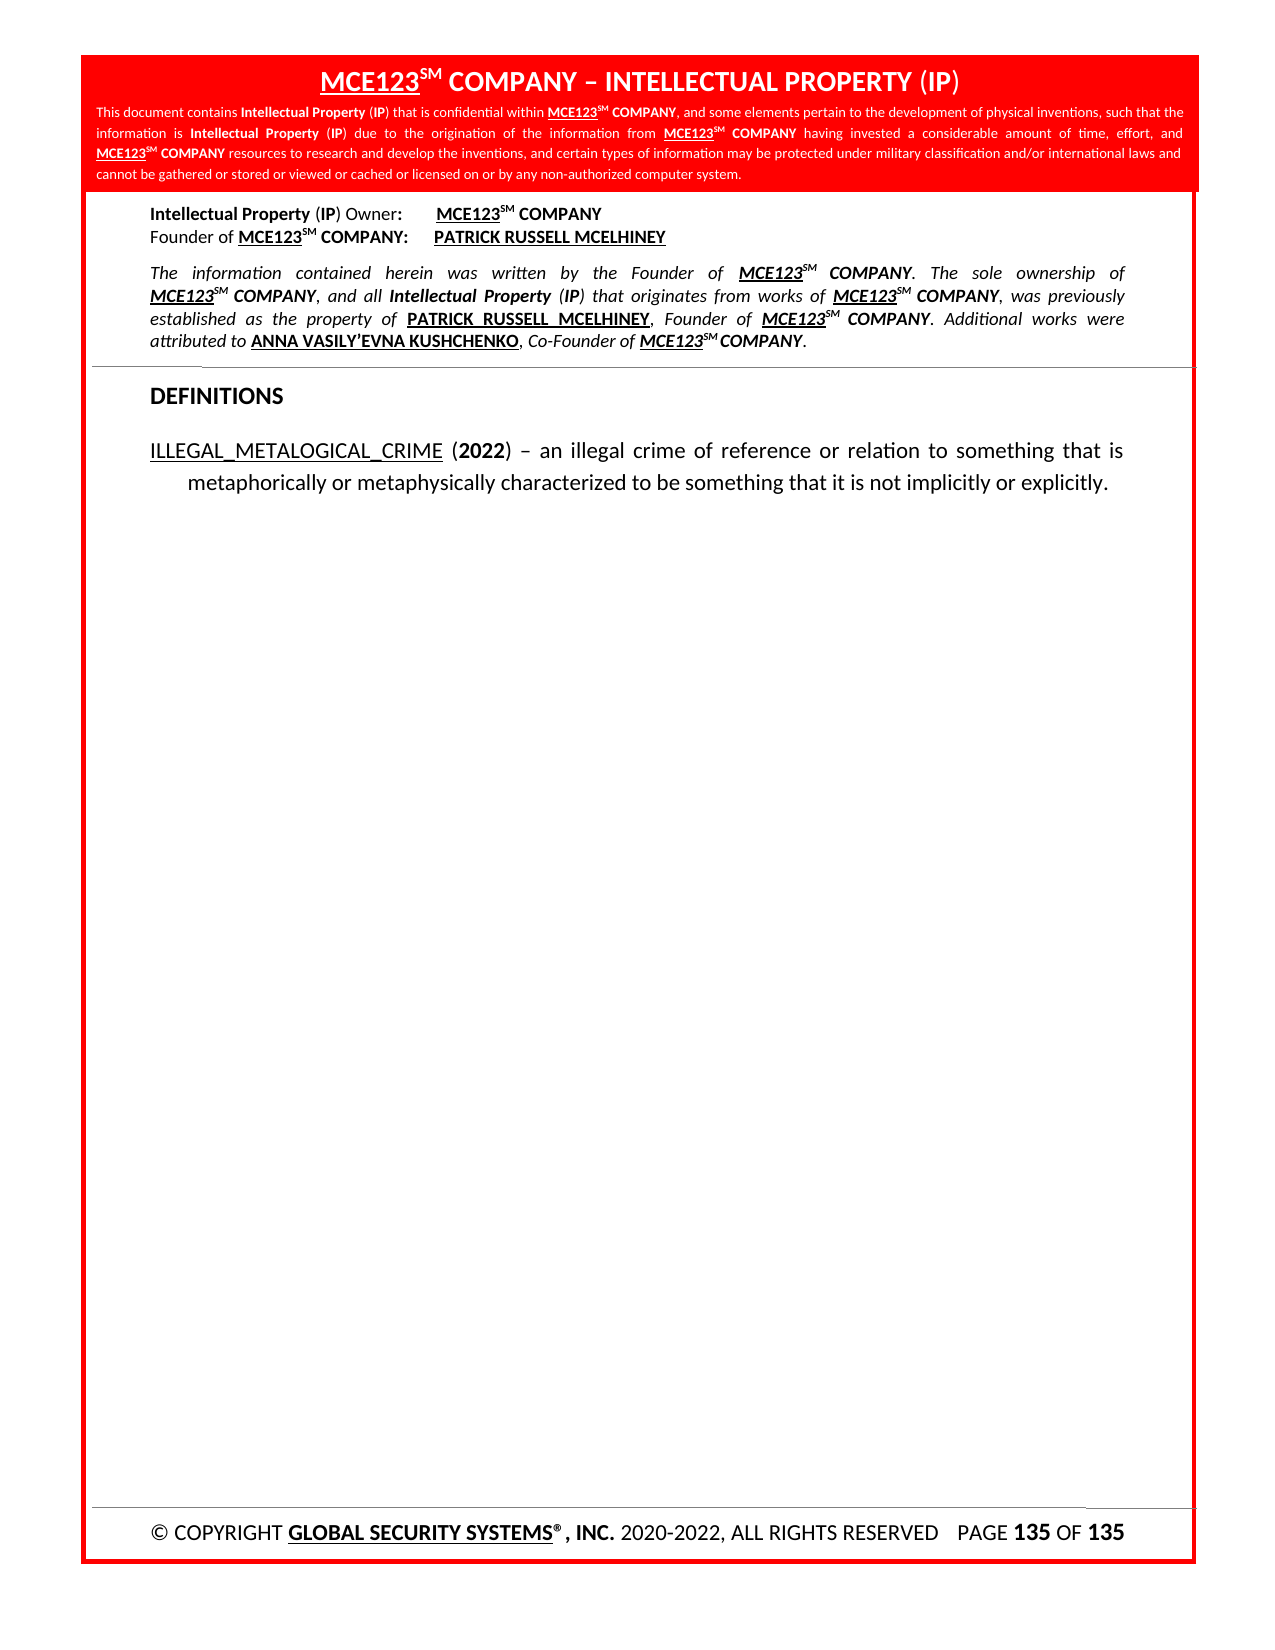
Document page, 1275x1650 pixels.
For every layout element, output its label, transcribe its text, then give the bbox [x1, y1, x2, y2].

text DEFINITIONS [150, 381, 1125, 411]
text ILLEGAL_METALOGICAL_CRIME (2022) – an illegal crime of reference or relation to something that is metaphorically or metaphysically characterized to be something that it is not implicitly or explicitly. [150, 436, 1125, 497]
